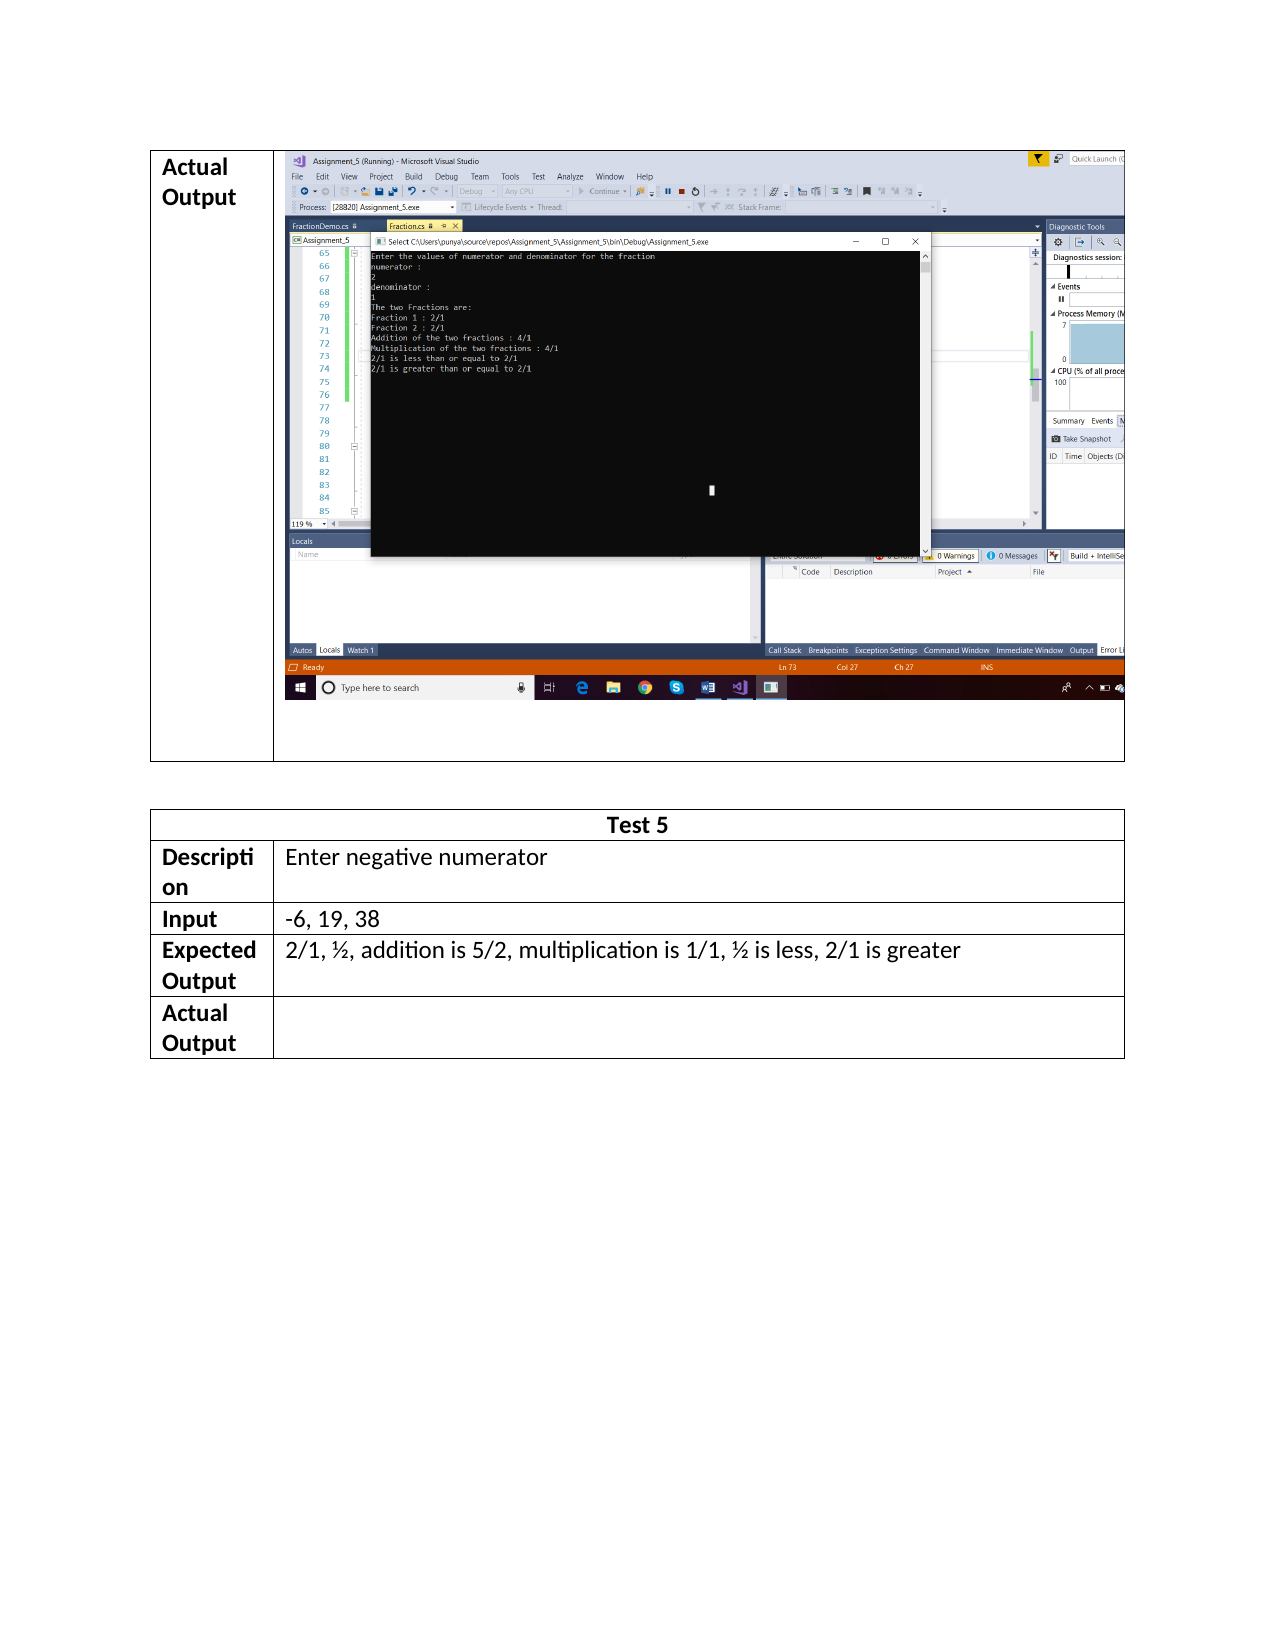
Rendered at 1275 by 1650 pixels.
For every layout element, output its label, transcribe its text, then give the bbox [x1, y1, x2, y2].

table_cell [274, 151, 1124, 761]
table_cell Description [151, 841, 273, 902]
table_cell Enter negative numerator [274, 841, 1124, 902]
table_cell Actual Output [151, 997, 273, 1058]
table_cell -6, 19, 38 [274, 903, 1124, 934]
table_cell Expected Output [151, 935, 273, 996]
table_header Test 5 [151, 810, 1124, 840]
picture [285, 151, 1125, 700]
table_cell [274, 997, 1124, 1058]
table_cell Actual Output [151, 151, 273, 761]
table_cell 2/1, ½, addition is 5/2, multiplication is 1/1, ½ is less, 2/1 is greater [274, 935, 1124, 996]
table_cell Input [151, 903, 273, 934]
